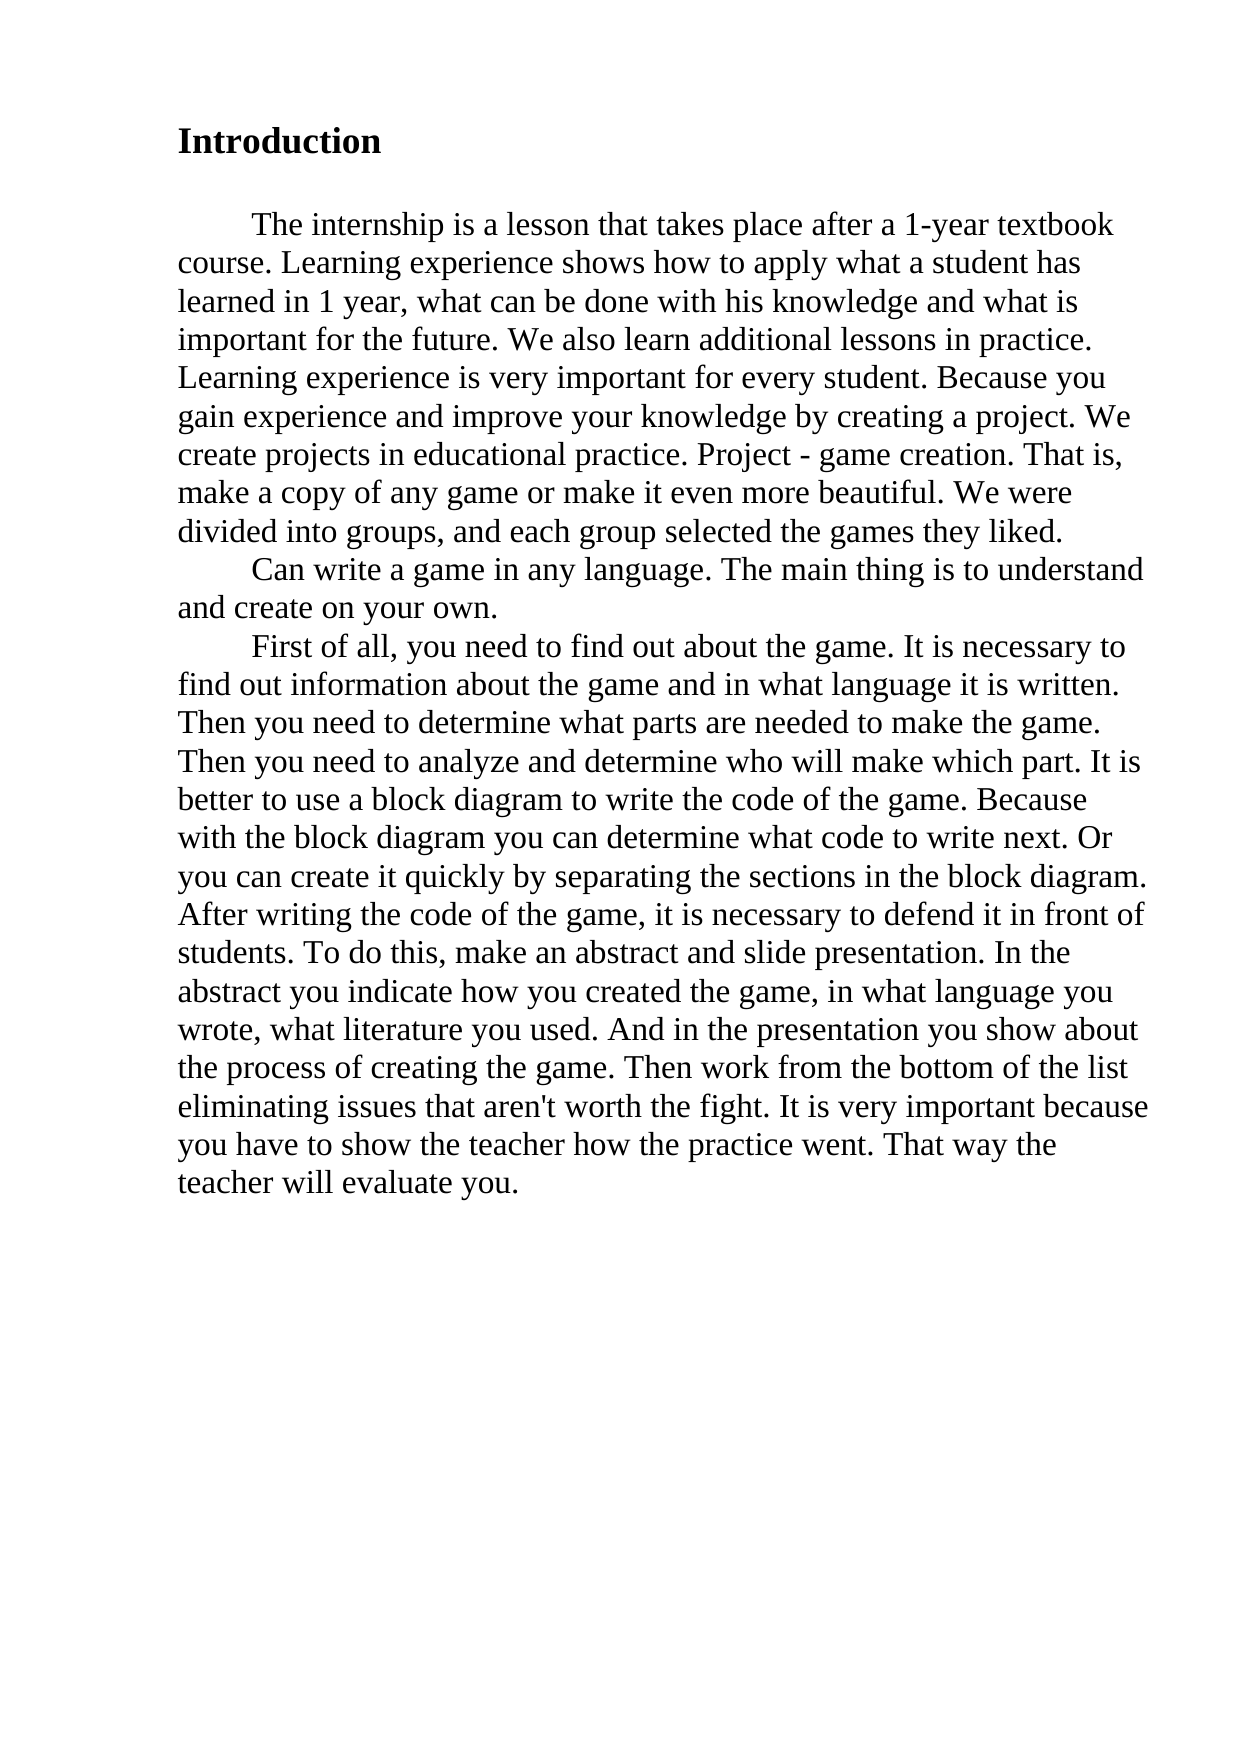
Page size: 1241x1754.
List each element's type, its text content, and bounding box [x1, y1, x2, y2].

text Can write a game in any language. The main thing is to understand and create on your own. [177, 549, 1152, 626]
text Introduction [177, 118, 1152, 161]
text First of all, you need to find out about the game. It is necessary to find out information about the game and in what language it is written. Then you need to determine what parts are needed to make the game. Then you need to analyze and determine who will make which part. It is better to use a block diagram to write the code of the game. Because with the block diagram you can determine what code to write next. Or you can create it quickly by separating the sections in the block diagram. After writing the code of the game, it is necessary to defend it in front of students. To do this, make an abstract and slide presentation. In the abstract you indicate how you created the game, in what language you wrote, what literature you used. And in the presentation you show about the process of creating the game. Then work from the bottom of the list eliminating issues that aren't worth the fight. It is very important because you have to show the teacher how the practice went. That way the teacher will evaluate you. [177, 626, 1152, 1201]
text The internship is a lesson that takes place after a 1-year textbook course. Learning experience shows how to apply what a student has learned in 1 year, what can be done with his knowledge and what is important for the future. We also learn additional lessons in practice. Learning experience is very important for every student. Because you gain experience and improve your knowledge by creating a project. We create projects in educational practice. Project - game creation. That is, make a copy of any game or make it even more beautiful. We were divided into groups, and each group selected the games they liked. [177, 204, 1152, 549]
